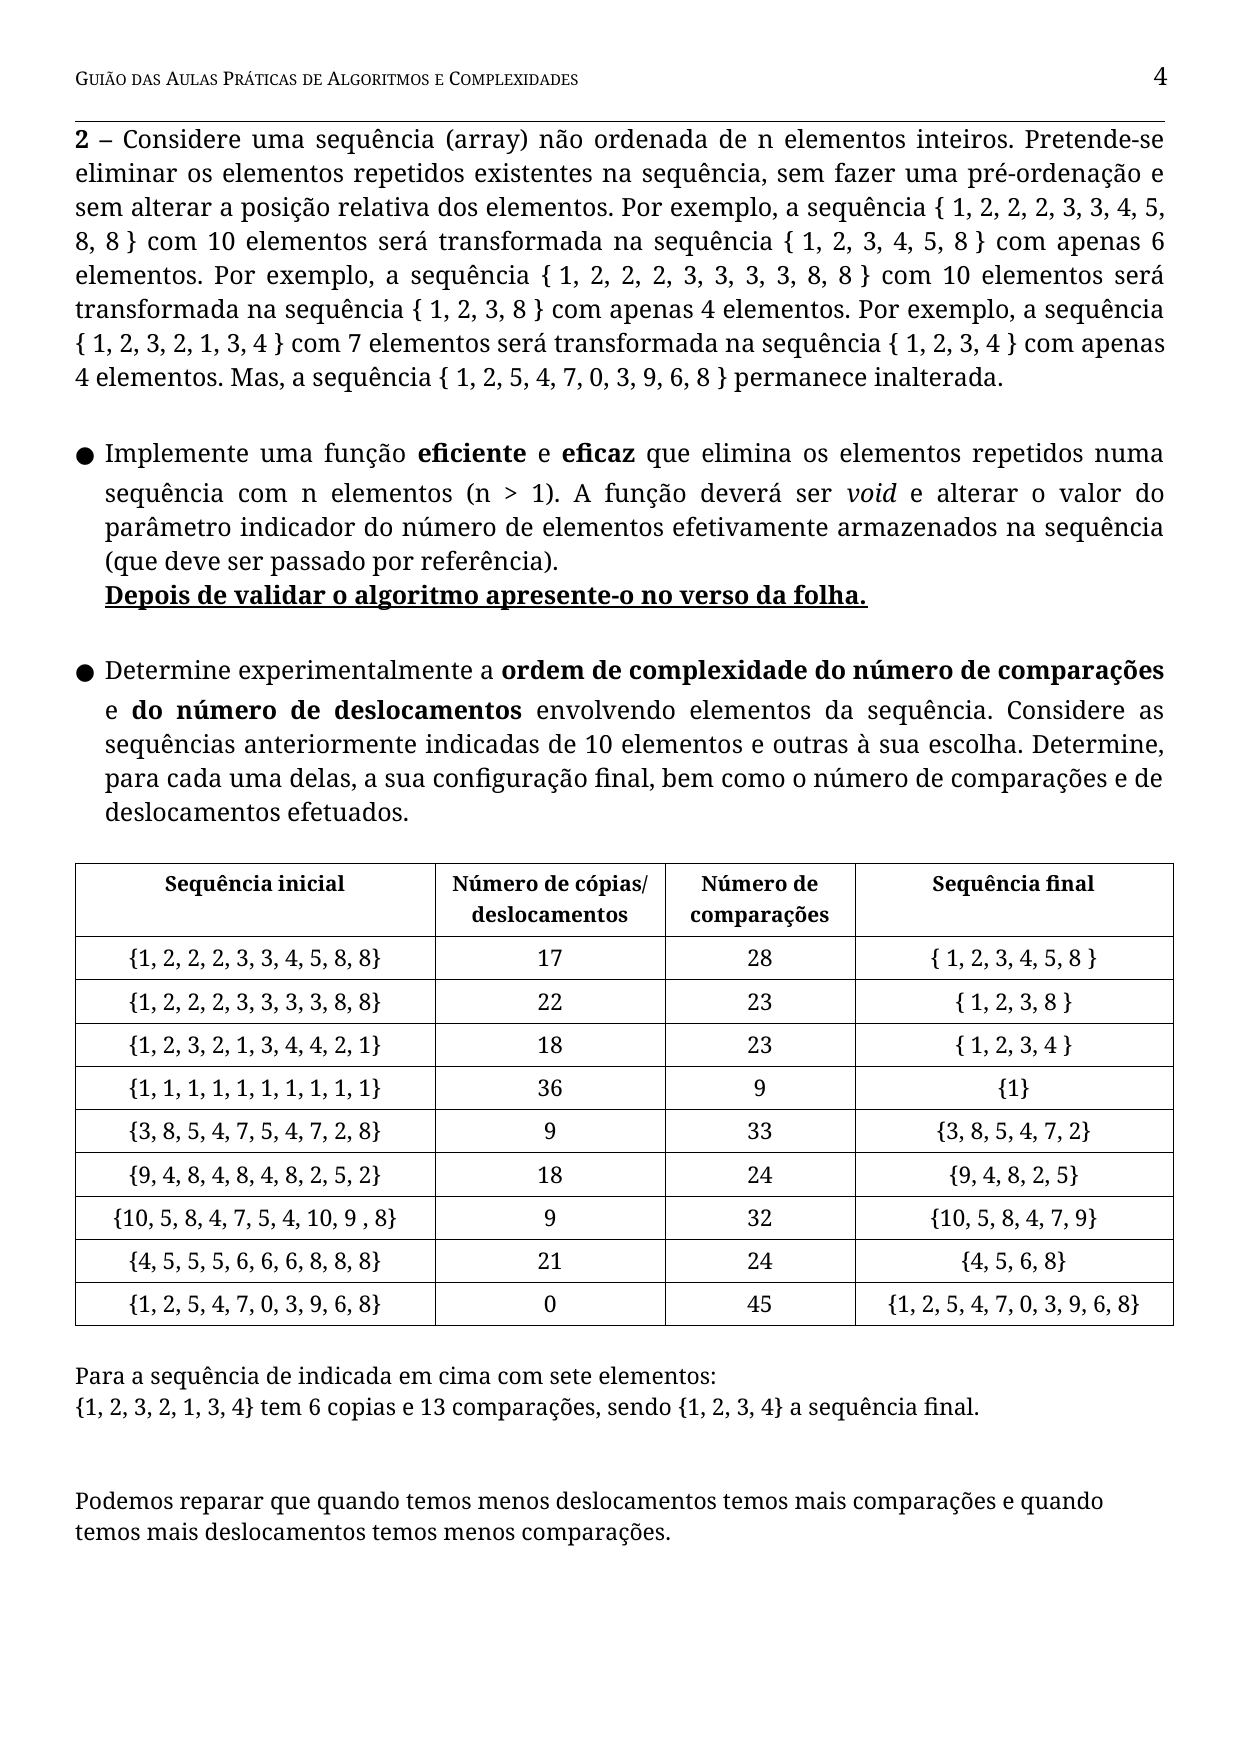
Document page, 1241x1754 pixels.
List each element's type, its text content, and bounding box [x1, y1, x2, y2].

table_cell {3, 8, 5, 4, 7, 5, 4, 7, 2, 8} [76, 1110, 435, 1152]
table_cell 9 [436, 1110, 665, 1152]
table_cell { 1, 2, 3, 4 } [856, 1024, 1173, 1066]
table_cell {4, 5, 5, 5, 6, 6, 6, 8, 8, 8} [76, 1240, 435, 1282]
table_cell 32 [666, 1197, 855, 1239]
table_cell {9, 4, 8, 4, 8, 4, 8, 2, 5, 2} [76, 1153, 435, 1196]
text Para a sequência de indicada em cima com sete elementos: [75, 1360, 1165, 1391]
table_cell 22 [436, 980, 665, 1023]
table_cell 0 [436, 1283, 665, 1325]
table_cell 24 [666, 1153, 855, 1196]
table_cell 36 [436, 1067, 665, 1109]
text {1, 2, 3, 2, 1, 3, 4} tem 6 copias e 13 comparações, sendo {1, 2, 3, 4} a sequência final. [75, 1391, 1165, 1422]
table_cell {1, 2, 2, 2, 3, 3, 3, 3, 8, 8} [76, 980, 435, 1023]
table_cell {10, 5, 8, 4, 7, 9} [856, 1197, 1173, 1239]
list Determine experimentalmente a ordem de complexidade do número de comparações e do número de deslocamentos envolvendo elementos da sequência. Considere as sequências anteriormente indicadas de 10 elementos e outras à sua escolha. Determine, para cada uma delas, a sua configuração final, bem como o número de comparações e de deslocamentos efetuados. [75, 646, 1165, 829]
table_cell {1, 2, 2, 2, 3, 3, 4, 5, 8, 8} [76, 937, 435, 979]
table_cell 9 [666, 1067, 855, 1109]
table_cell 18 [436, 1153, 665, 1196]
table_cell 9 [436, 1197, 665, 1239]
text 2 – Considere uma sequência (array) não ordenada de n elementos inteiros. Pretende-se eliminar os elementos repetidos existentes na sequência, sem fazer uma pré-ordenação e sem alterar a posição relativa dos elementos. Por exemplo, a sequência { 1, 2, 2, 2, 3, 3, 4, 5, 8, 8 } com 10 elementos será transformada na sequência { 1, 2, 3, 4, 5, 8 } com apenas 6 elementos. Por exemplo, a sequência { 1, 2, 2, 2, 3, 3, 3, 3, 8, 8 } com 10 elementos será transformada na sequência { 1, 2, 3, 8 } com apenas 4 elementos. Por exemplo, a sequência { 1, 2, 3, 2, 1, 3, 4 } com 7 elementos será transformada na sequência { 1, 2, 3, 4 } com apenas 4 elementos. Mas, a sequência { 1, 2, 5, 4, 7, 0, 3, 9, 6, 8 } permanece inalterada. [75, 122, 1165, 394]
table_cell { 1, 2, 3, 8 } [856, 980, 1173, 1023]
table_cell {9, 4, 8, 2, 5} [856, 1153, 1173, 1196]
table_cell {1, 1, 1, 1, 1, 1, 1, 1, 1, 1} [76, 1067, 435, 1109]
table_header Número de cópias/ deslocamentos [436, 864, 665, 936]
table_cell { 1, 2, 3, 4, 5, 8 } [856, 937, 1173, 979]
table_cell {1, 2, 5, 4, 7, 0, 3, 9, 6, 8} [76, 1283, 435, 1325]
table_header Sequência final [856, 864, 1173, 936]
table_cell 17 [436, 937, 665, 979]
table_cell {3, 8, 5, 4, 7, 2} [856, 1110, 1173, 1152]
table_cell {1} [856, 1067, 1173, 1109]
table_cell {1, 2, 5, 4, 7, 0, 3, 9, 6, 8} [856, 1283, 1173, 1325]
table_cell 21 [436, 1240, 665, 1282]
table_cell {10, 5, 8, 4, 7, 5, 4, 10, 9 , 8} [76, 1197, 435, 1239]
table_cell 23 [666, 980, 855, 1023]
table_header Número de comparações [666, 864, 855, 936]
table_header Sequência inicial [76, 864, 435, 936]
table_cell 24 [666, 1240, 855, 1282]
table_cell 33 [666, 1110, 855, 1152]
list Implemente uma função eficiente e eficaz que elimina os elementos repetidos numa sequência com n elementos (n > 1). A função deverá ser void e alterar o valor do parâmetro indicador do número de elementos efetivamente armazenados na sequência (que deve ser passado por referência). [75, 428, 1165, 577]
table_cell 18 [436, 1024, 665, 1066]
table_cell 28 [666, 937, 855, 979]
table_cell 23 [666, 1024, 855, 1066]
table_cell {4, 5, 6, 8} [856, 1240, 1173, 1282]
text Podemos reparar que quando temos menos deslocamentos temos mais comparações e quando temos mais deslocamentos temos menos comparações. [75, 1485, 1165, 1547]
table_cell 45 [666, 1283, 855, 1325]
text Depois de validar o algoritmo apresente-o no verso da folha. [75, 577, 1165, 611]
table_cell {1, 2, 3, 2, 1, 3, 4, 4, 2, 1} [76, 1024, 435, 1066]
